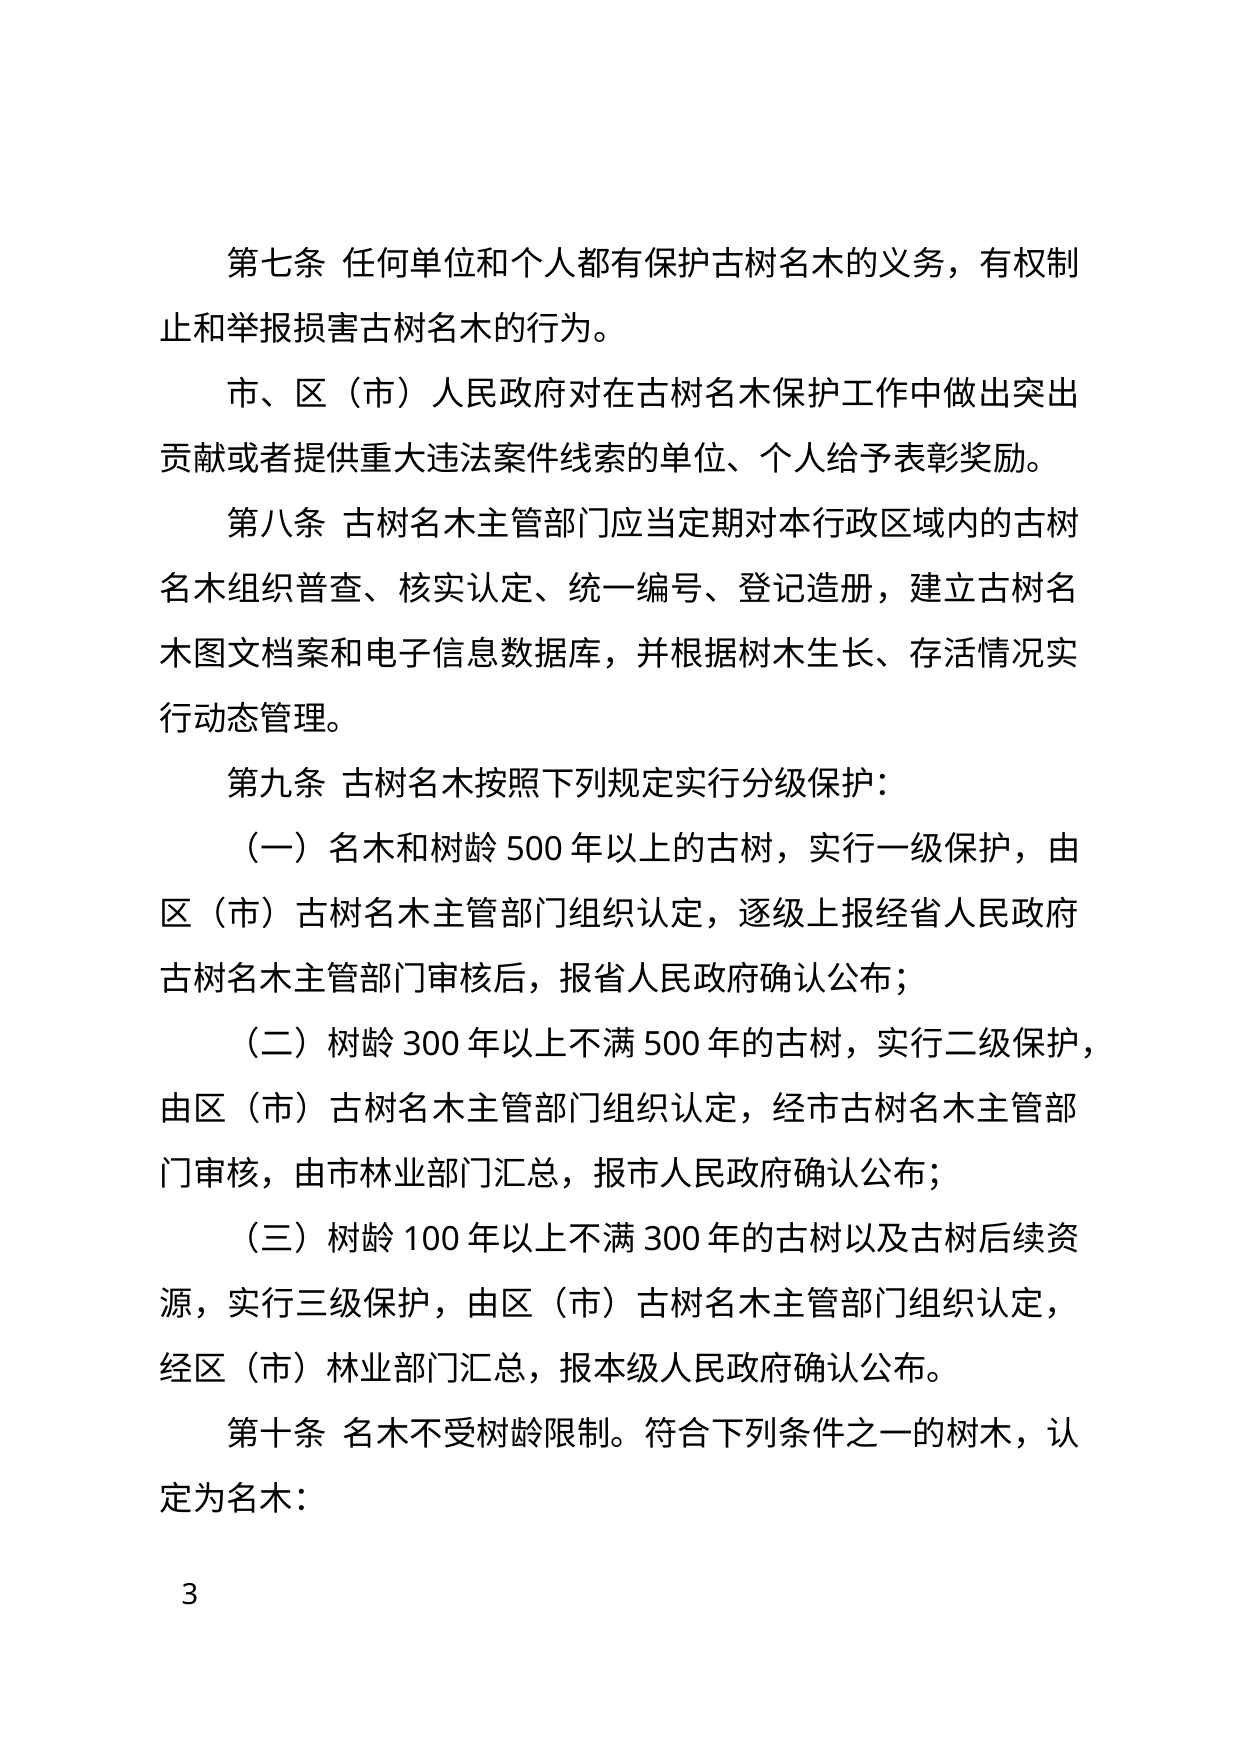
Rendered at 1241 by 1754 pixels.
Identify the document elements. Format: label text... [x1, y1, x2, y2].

text （三）树龄100年以上不满300年的古树以及古树后续资源，实行三级保护，由区（市）古树名木主管部门组织认定，经区（市）林业部门汇总，报本级人民政府确认公布。 [159, 1203, 1081, 1398]
text 第九条 古树名木按照下列规定实行分级保护： [159, 748, 1081, 813]
text 第七条 任何单位和个人都有保护古树名木的义务，有权制止和举报损害古树名木的行为。 [159, 228, 1081, 358]
text 市、区（市）人民政府对在古树名木保护工作中做出突出贡献或者提供重大违法案件线索的单位、个人给予表彰奖励。 [159, 358, 1081, 488]
text 第十条 名木不受树龄限制。符合下列条件之一的树木，认定为名木： [159, 1398, 1081, 1528]
text （二）树龄300年以上不满500年的古树，实行二级保护，由区（市）古树名木主管部门组织认定，经市古树名木主管部门审核，由市林业部门汇总，报市人民政府确认公布； [159, 1008, 1081, 1203]
text （一）名木和树龄500年以上的古树，实行一级保护，由区（市）古树名木主管部门组织认定，逐级上报经省人民政府古树名木主管部门审核后，报省人民政府确认公布； [159, 813, 1081, 1008]
text 第八条 古树名木主管部门应当定期对本行政区域内的古树名木组织普查、核实认定、统一编号、登记造册，建立古树名木图文档案和电子信息数据库，并根据树木生长、存活情况实行动态管理。 [159, 488, 1081, 748]
